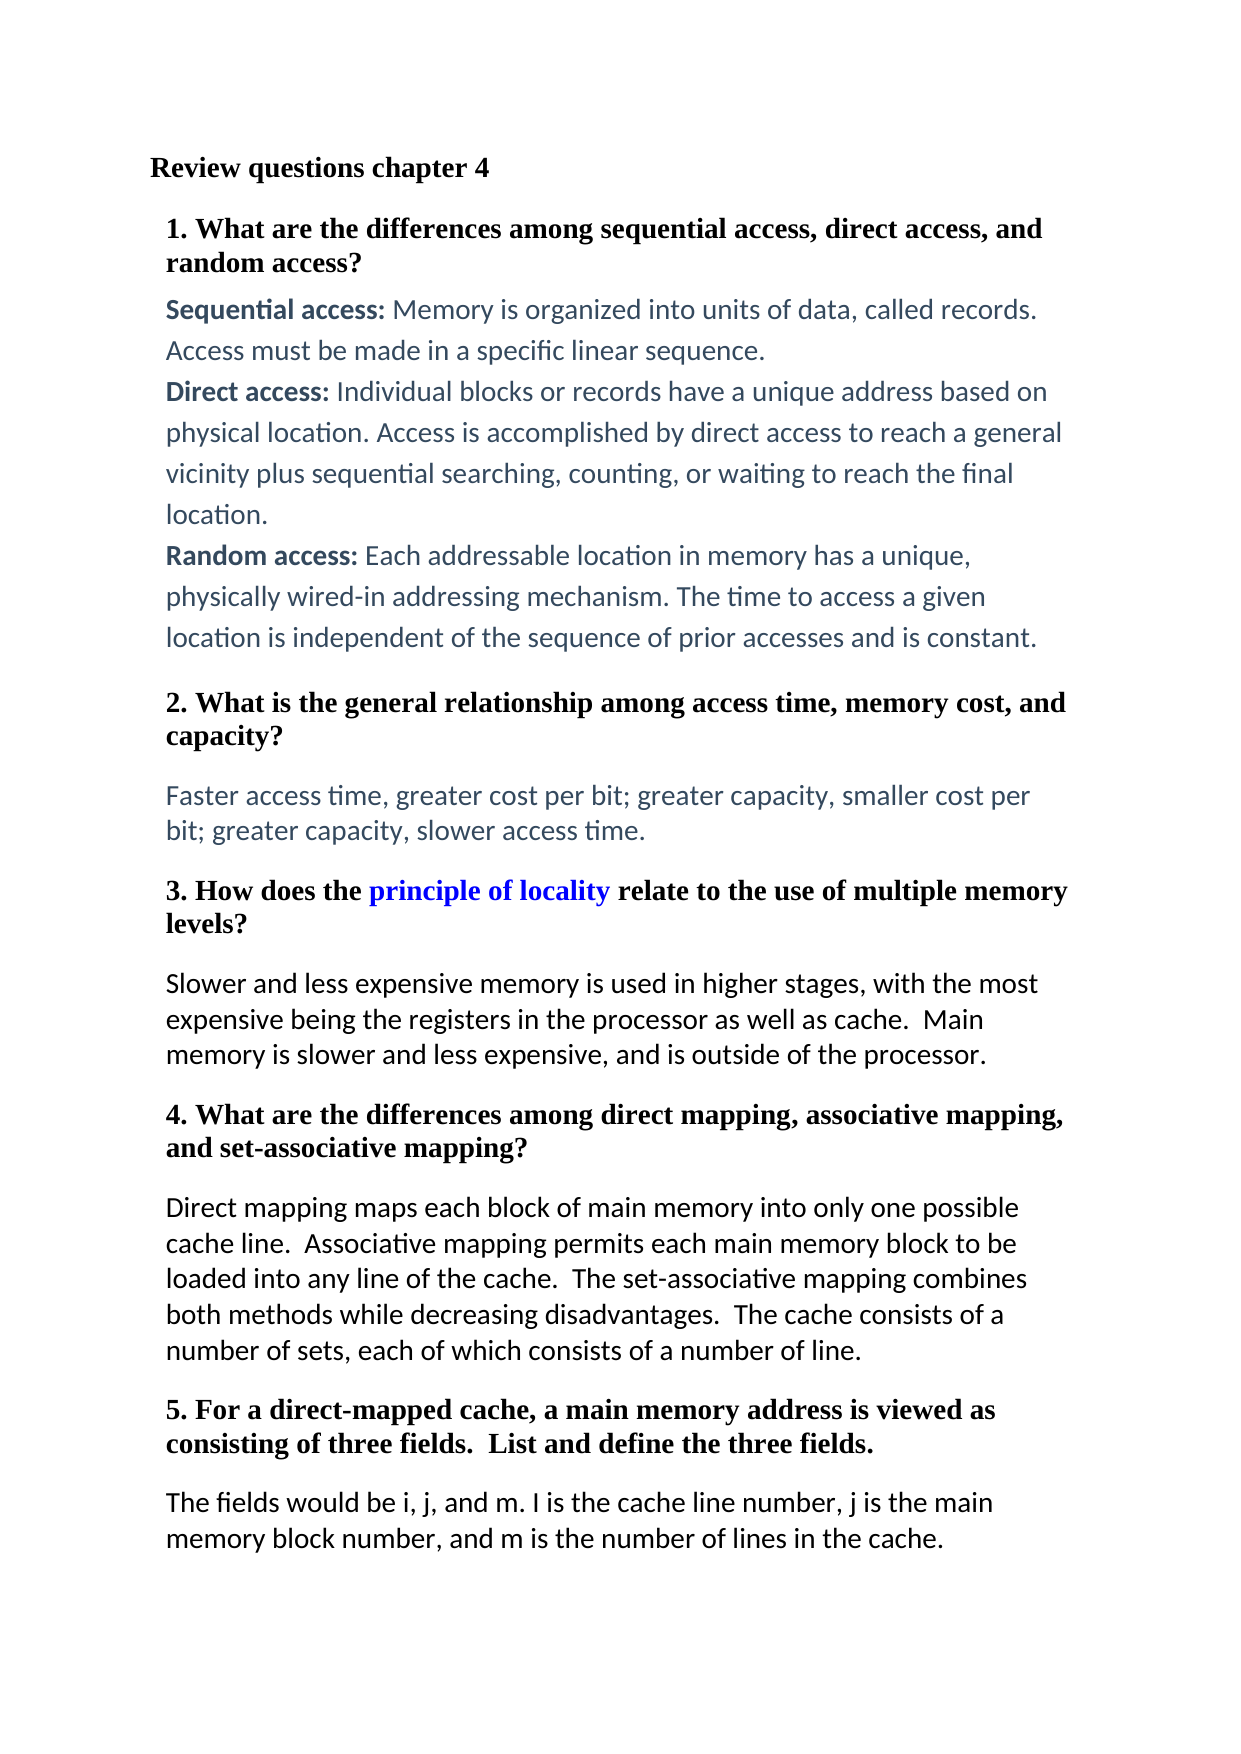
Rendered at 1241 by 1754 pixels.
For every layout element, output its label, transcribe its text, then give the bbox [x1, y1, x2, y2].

text Review questions chapter 4 [150, 150, 1090, 183]
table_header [150, 184, 1090, 1584]
